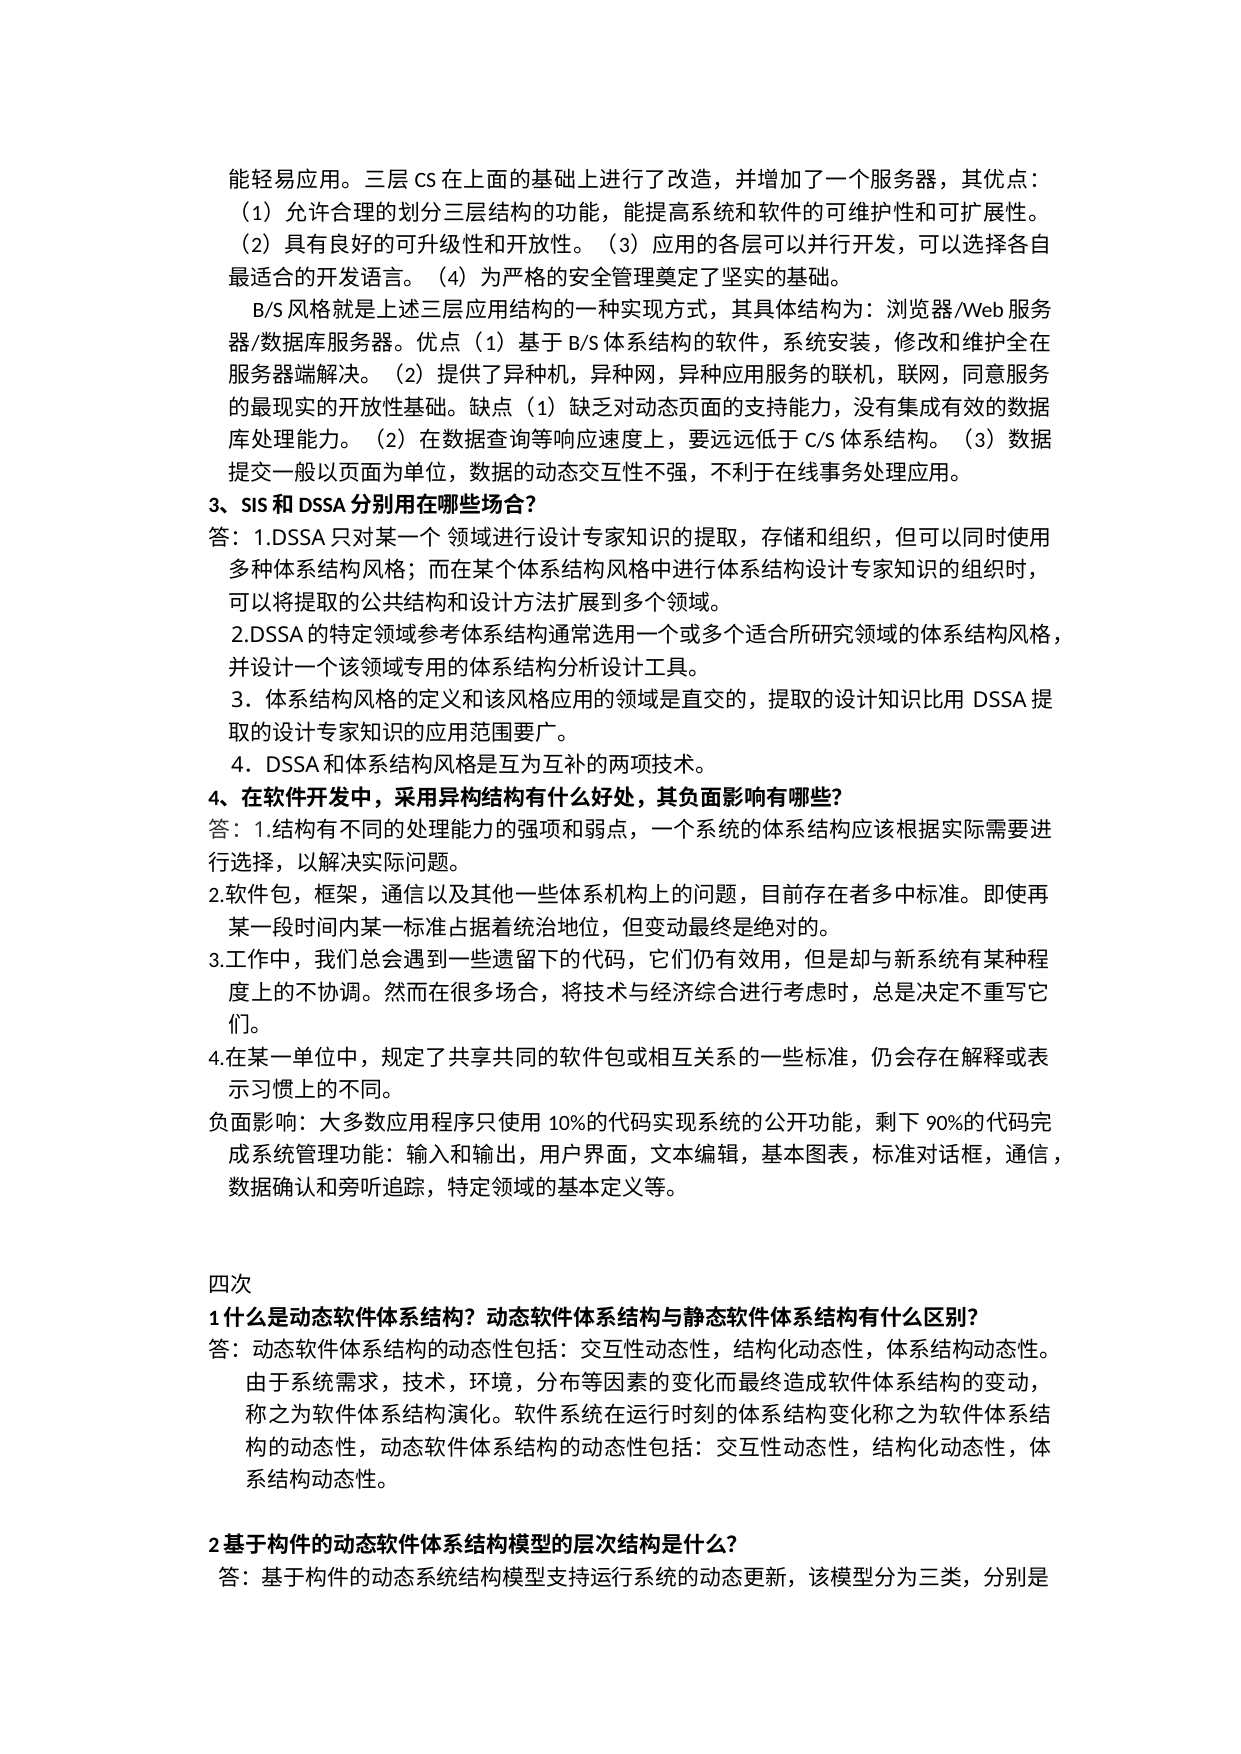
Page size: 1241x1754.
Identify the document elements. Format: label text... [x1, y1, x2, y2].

text 答：动态软件体系结构的动态性包括：交互性动态性，结构化动态性，体系结构动态性。 [208, 1332, 1053, 1364]
list 由于系统需求，技术，环境，分布等因素的变化而最终造成软件体系结构的变动，称之为软件体系结构演化。软件系统在运行时刻的体系结构变化称之为软件体系结构的动态性，动态软件体系结构的动态性包括：交互性动态性，结构化动态性，体系结构动态性。 [246, 1364, 1053, 1494]
text B/S风格就是上述三层应用结构的一种实现方式，其具体结构为：浏览器/Web服务器/数据库服务器。优点（1）基于B/S体系结构的软件，系统安装，修改和维护全在服务器端解决。（2）提供了异种机，异种网，异种应用服务的联机，联网，同意服务的最现实的开放性基础。缺点（1）缺乏对动态页面的支持能力，没有集成有效的数据库处理能力。（2）在数据查询等响应速度上，要远远低于C/S体系结构。（3）数据提交一般以页面为单位，数据的动态交互性不强，不利于在线事务处理应用。 [208, 292, 1053, 487]
text 四次 [208, 1267, 1053, 1299]
text 答：1.DSSA只对某一个 领域进行设计专家知识的提取，存储和组织，但可以同时使用多种体系结构风格；而在某个体系结构风格中进行体系结构设计专家知识的组织时，可以将提取的公共结构和设计方法扩展到多个领域。 [208, 519, 1053, 617]
text 3．体系结构风格的定义和该风格应用的领域是直交的，提取的设计知识比用DSSA提取的设计专家知识的应用范围要广。 [208, 682, 1053, 747]
text 负面影响：大多数应用程序只使用10%的代码实现系统的公开功能，剩下90%的代码完成系统管理功能：输入和输出，用户界面，文本编辑，基本图表，标准对话框，通信，数据确认和旁听追踪，特定领域的基本定义等。 [208, 1104, 1053, 1202]
text 1什么是动态软件体系结构？动态软件体系结构与静态软件体系结构有什么区别？ [208, 1299, 1053, 1332]
text 3、SIS和DSSA分别用在哪些场合？ [208, 487, 1053, 519]
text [208, 162, 1053, 292]
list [218, 1559, 1053, 1592]
text 4、在软件开发中，采用异构结构有什么好处，其负面影响有哪些？ [208, 779, 1053, 812]
text 2基于构件的动态软件体系结构模型的层次结构是什么？ [208, 1527, 1053, 1559]
text 4．DSSA和体系结构风格是互为互补的两项技术。 [208, 747, 1053, 779]
text 4.在某一单位中，规定了共享共同的软件包或相互关系的一些标准，仍会存在解释或表示习惯上的不同。 [208, 1039, 1053, 1104]
text 答：1.结构有不同的处理能力的强项和弱点，一个系统的体系结构应该根据实际需要进行选择，以解决实际问题。 [208, 812, 1053, 877]
text 2.软件包，框架，通信以及其他一些体系机构上的问题，目前存在者多中标准。即使再某一段时间内某一标准占据着统治地位，但变动最终是绝对的。 [208, 877, 1053, 942]
text 3.工作中，我们总会遇到一些遗留下的代码，它们仍有效用，但是却与新系统有某种程度上的不协调。然而在很多场合，将技术与经济综合进行考虑时，总是决定不重写它们。 [208, 942, 1053, 1039]
text 2.DSSA的特定领域参考体系结构通常选用一个或多个适合所研究领域的体系结构风格，并设计一个该领域专用的体系结构分析设计工具。 [208, 617, 1053, 682]
